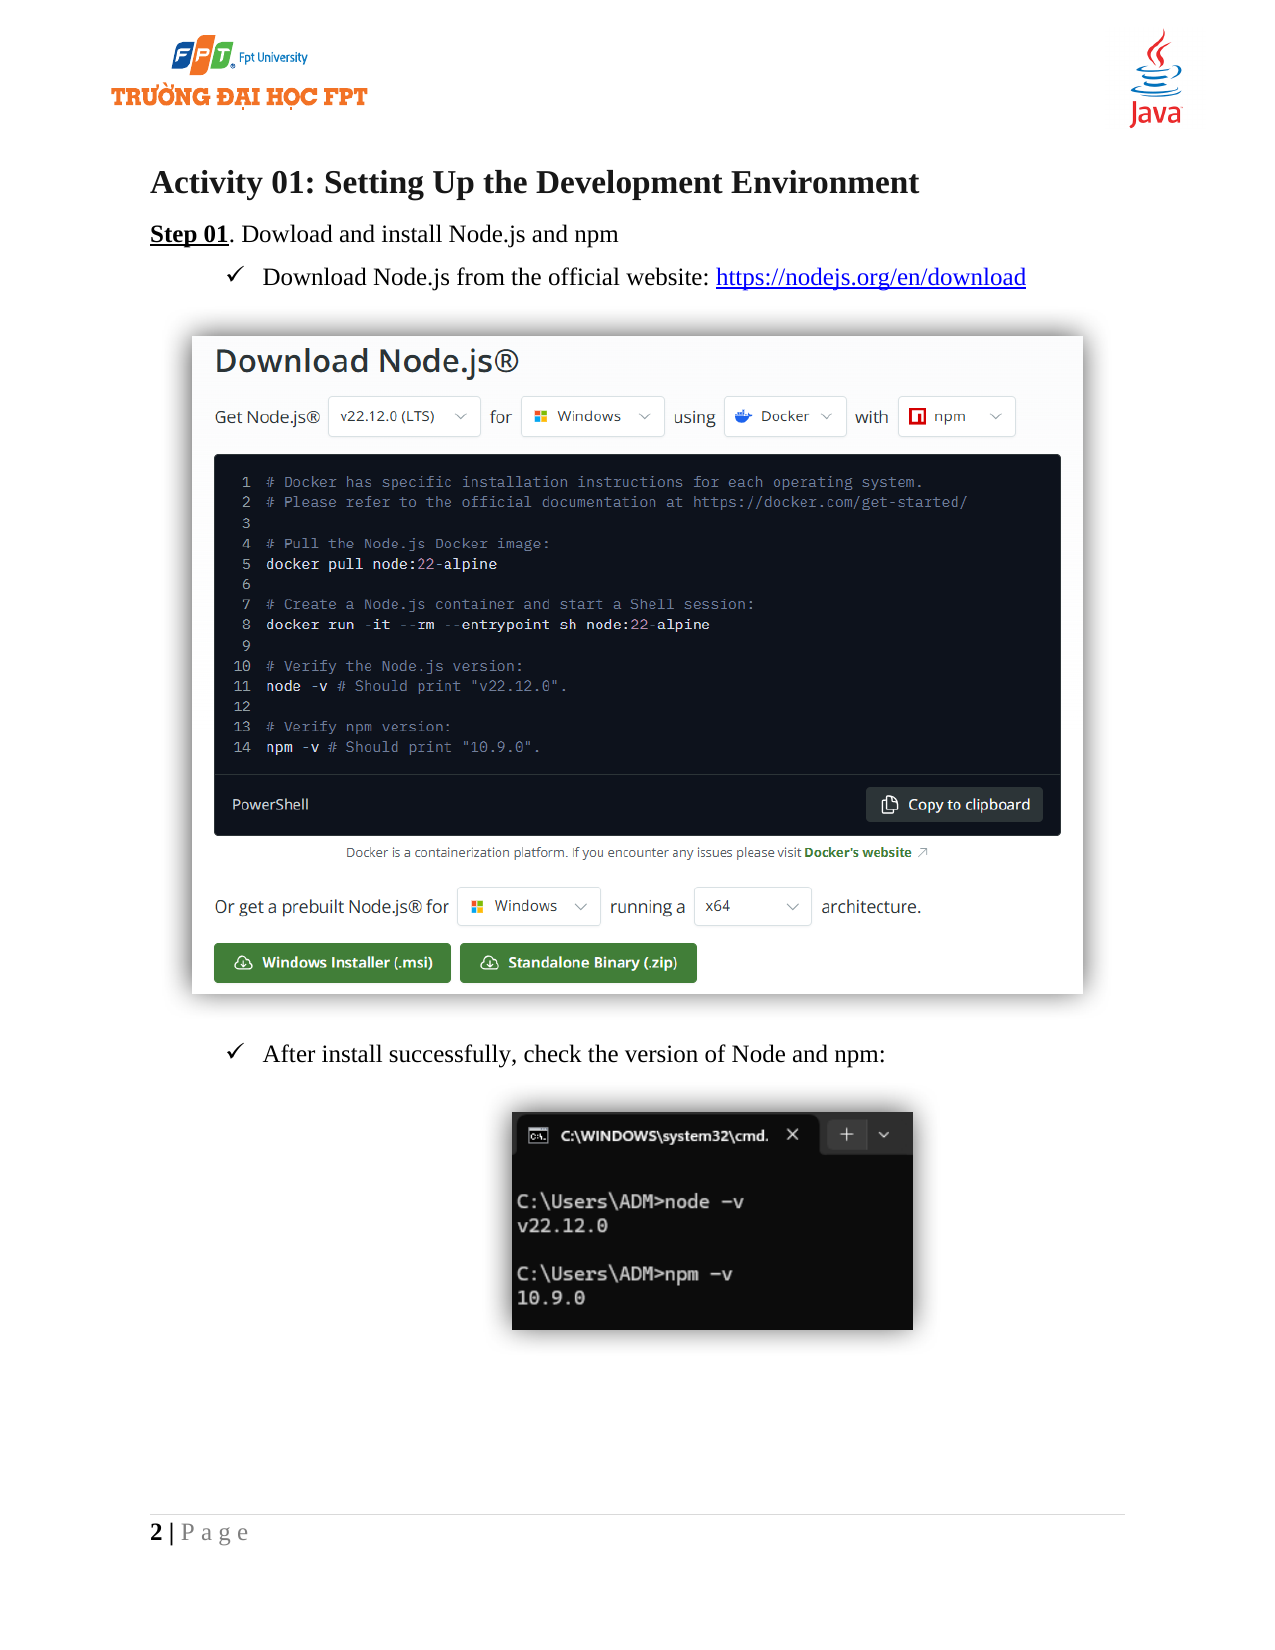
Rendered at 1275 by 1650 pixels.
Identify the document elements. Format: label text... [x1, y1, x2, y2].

subtitle Activity 01: Setting Up the Development Environment [150, 162, 1125, 201]
picture [1105, 27, 1207, 129]
picture [512, 1112, 913, 1330]
list After install successfully, check the version of Node and npm: [225, 1039, 1125, 1067]
list Download Node.js from the official website: https://nodejs.org/en/download [225, 262, 1125, 291]
text Step 01. Dowload and install Node.js and npm [150, 219, 1125, 248]
picture [192, 336, 1083, 994]
